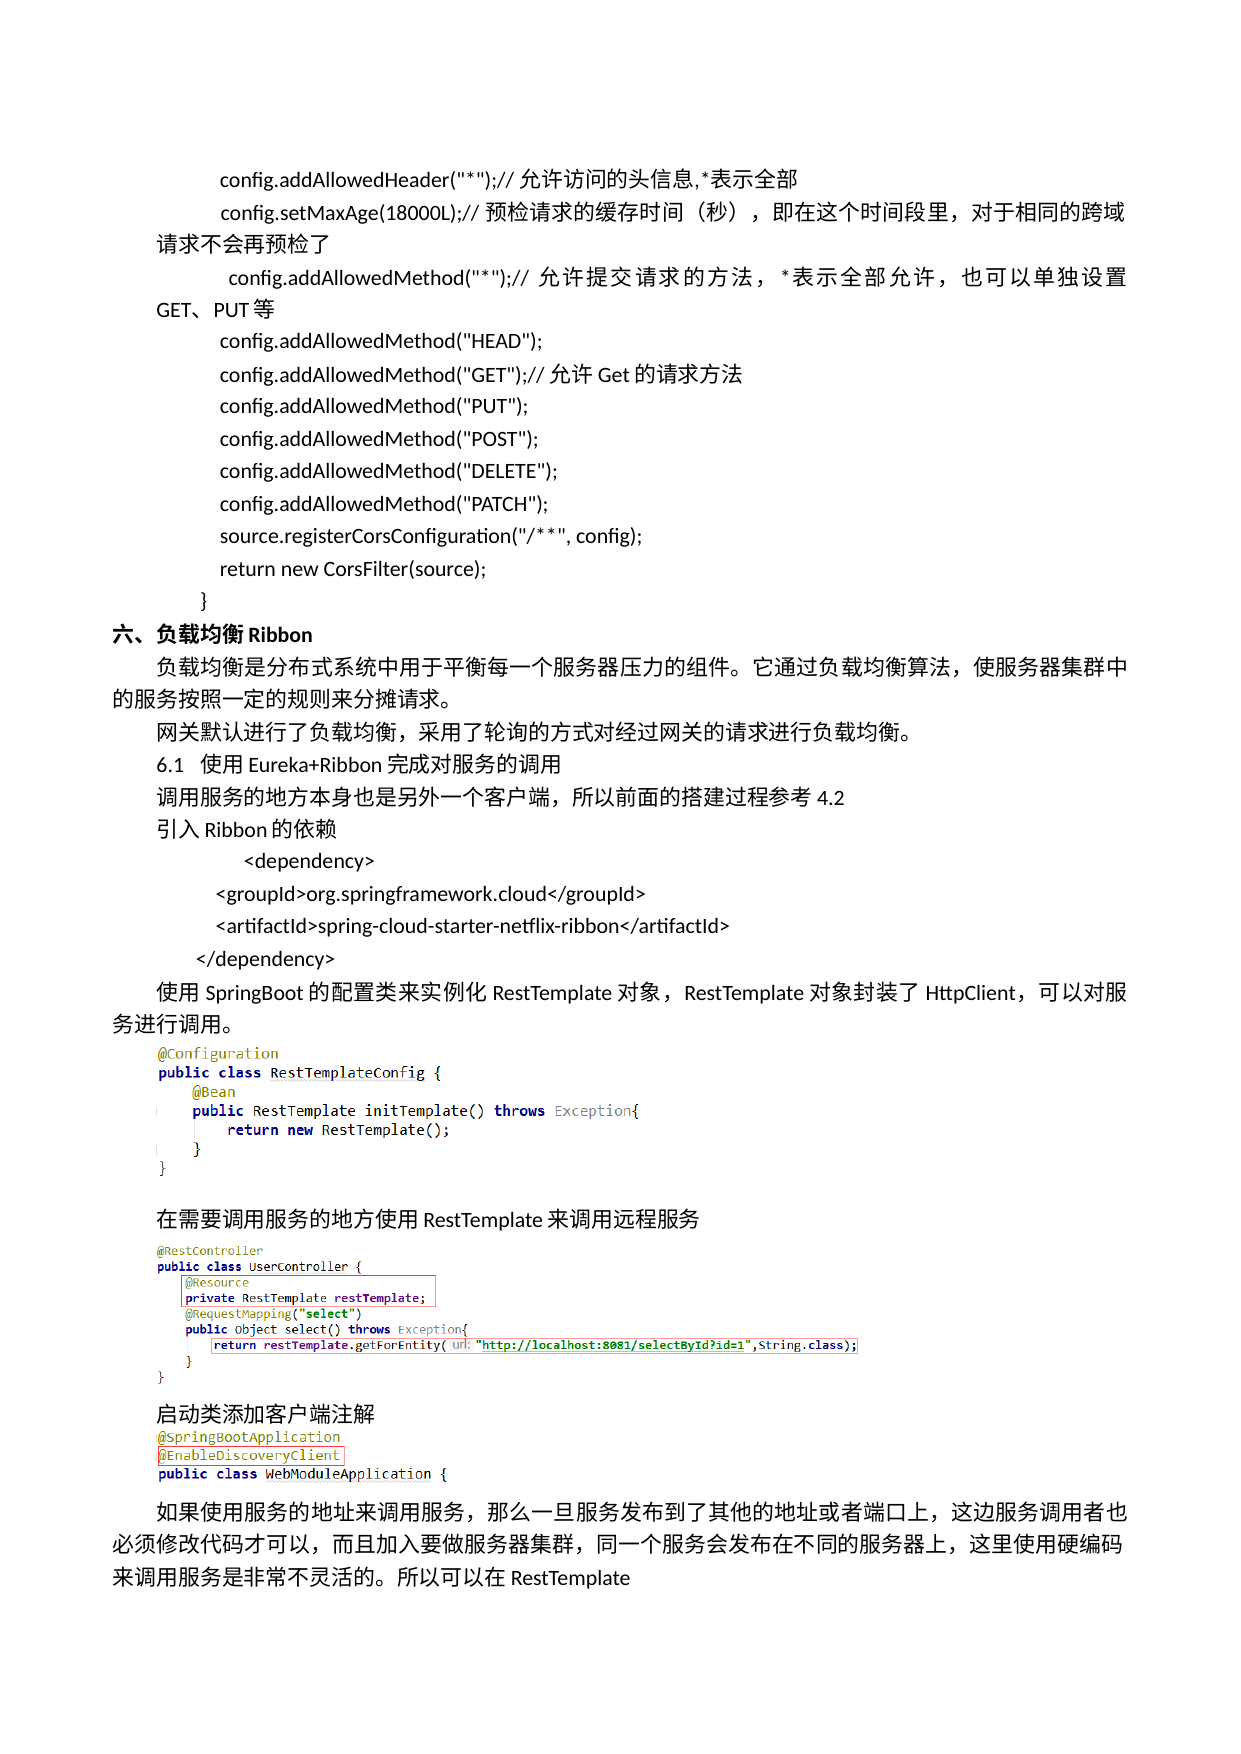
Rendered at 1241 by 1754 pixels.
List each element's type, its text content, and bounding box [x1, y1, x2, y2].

list 如果使用服务的地址来调用服务，那么一旦服务发布到了其他的地址或者端口上，这边服务调用者也必须修改代码才可以，而且加入要做服务器集群，同一个服务会发布在不同的服务器上，这里使用硬编码来调用服务是非常不灵活的。所以可以在RestTemplate [112, 1494, 1128, 1592]
list return new CorsFilter(source); [156, 552, 1128, 584]
list 负载均衡Ribbon [112, 617, 1128, 649]
list source.registerCorsConfiguration("/**", config); [156, 519, 1128, 552]
list 负载均衡是分布式系统中用于平衡每一个服务器压力的组件。它通过负载均衡算法，使服务器集群中的服务按照一定的规则来分摊请求。 [112, 649, 1128, 714]
list <artifactId>spring-cloud-starter-netflix-ribbon</artifactId> [112, 909, 1128, 942]
list 使用SpringBoot的配置类来实例化RestTemplate对象，RestTemplate对象封装了HttpClient，可以对服务进行调用。 [112, 974, 1128, 1039]
list 调用服务的地方本身也是另外一个客户端，所以前面的搭建过程参考4.2 [112, 779, 1128, 812]
list 启动类添加客户端注解 [112, 1397, 1128, 1429]
list 网关默认进行了负载均衡，采用了轮询的方式对经过网关的请求进行负载均衡。 [112, 714, 1128, 747]
list config.setMaxAge(18000L);// 预检请求的缓存时间（秒），即在这个时间段里，对于相同的跨域请求不会再预检了 [156, 194, 1128, 259]
list config.addAllowedMethod("HEAD"); [156, 324, 1128, 357]
list config.addAllowedMethod("*");// 允许提交请求的方法，*表示全部允许，也可以单独设置GET、PUT等 [156, 259, 1128, 324]
list 引入Ribbon的依赖 [112, 812, 1128, 844]
list 在需要调用服务的地方使用RestTemplate来调用远程服务 [112, 1202, 1128, 1234]
picture [156, 1039, 865, 1181]
list config.addAllowedMethod("DELETE"); [156, 454, 1128, 487]
list config.addAllowedMethod("PATCH"); [156, 487, 1128, 519]
list } [156, 584, 1128, 617]
picture [156, 1429, 865, 1494]
list <dependency> [200, 844, 1128, 877]
list 6.1 使用Eureka+Ribbon完成对服务的调用 [112, 747, 1128, 779]
list <groupId>org.springframework.cloud</groupId> [112, 877, 1128, 909]
list config.addAllowedMethod("POST"); [156, 422, 1128, 454]
list config.addAllowedMethod("PUT"); [156, 389, 1128, 422]
list config.addAllowedHeader("*");// 允许访问的头信息,*表示全部 [156, 162, 1128, 194]
picture [156, 1234, 865, 1391]
list </dependency> [112, 942, 1128, 974]
list config.addAllowedMethod("GET");// 允许Get的请求方法 [156, 357, 1128, 389]
